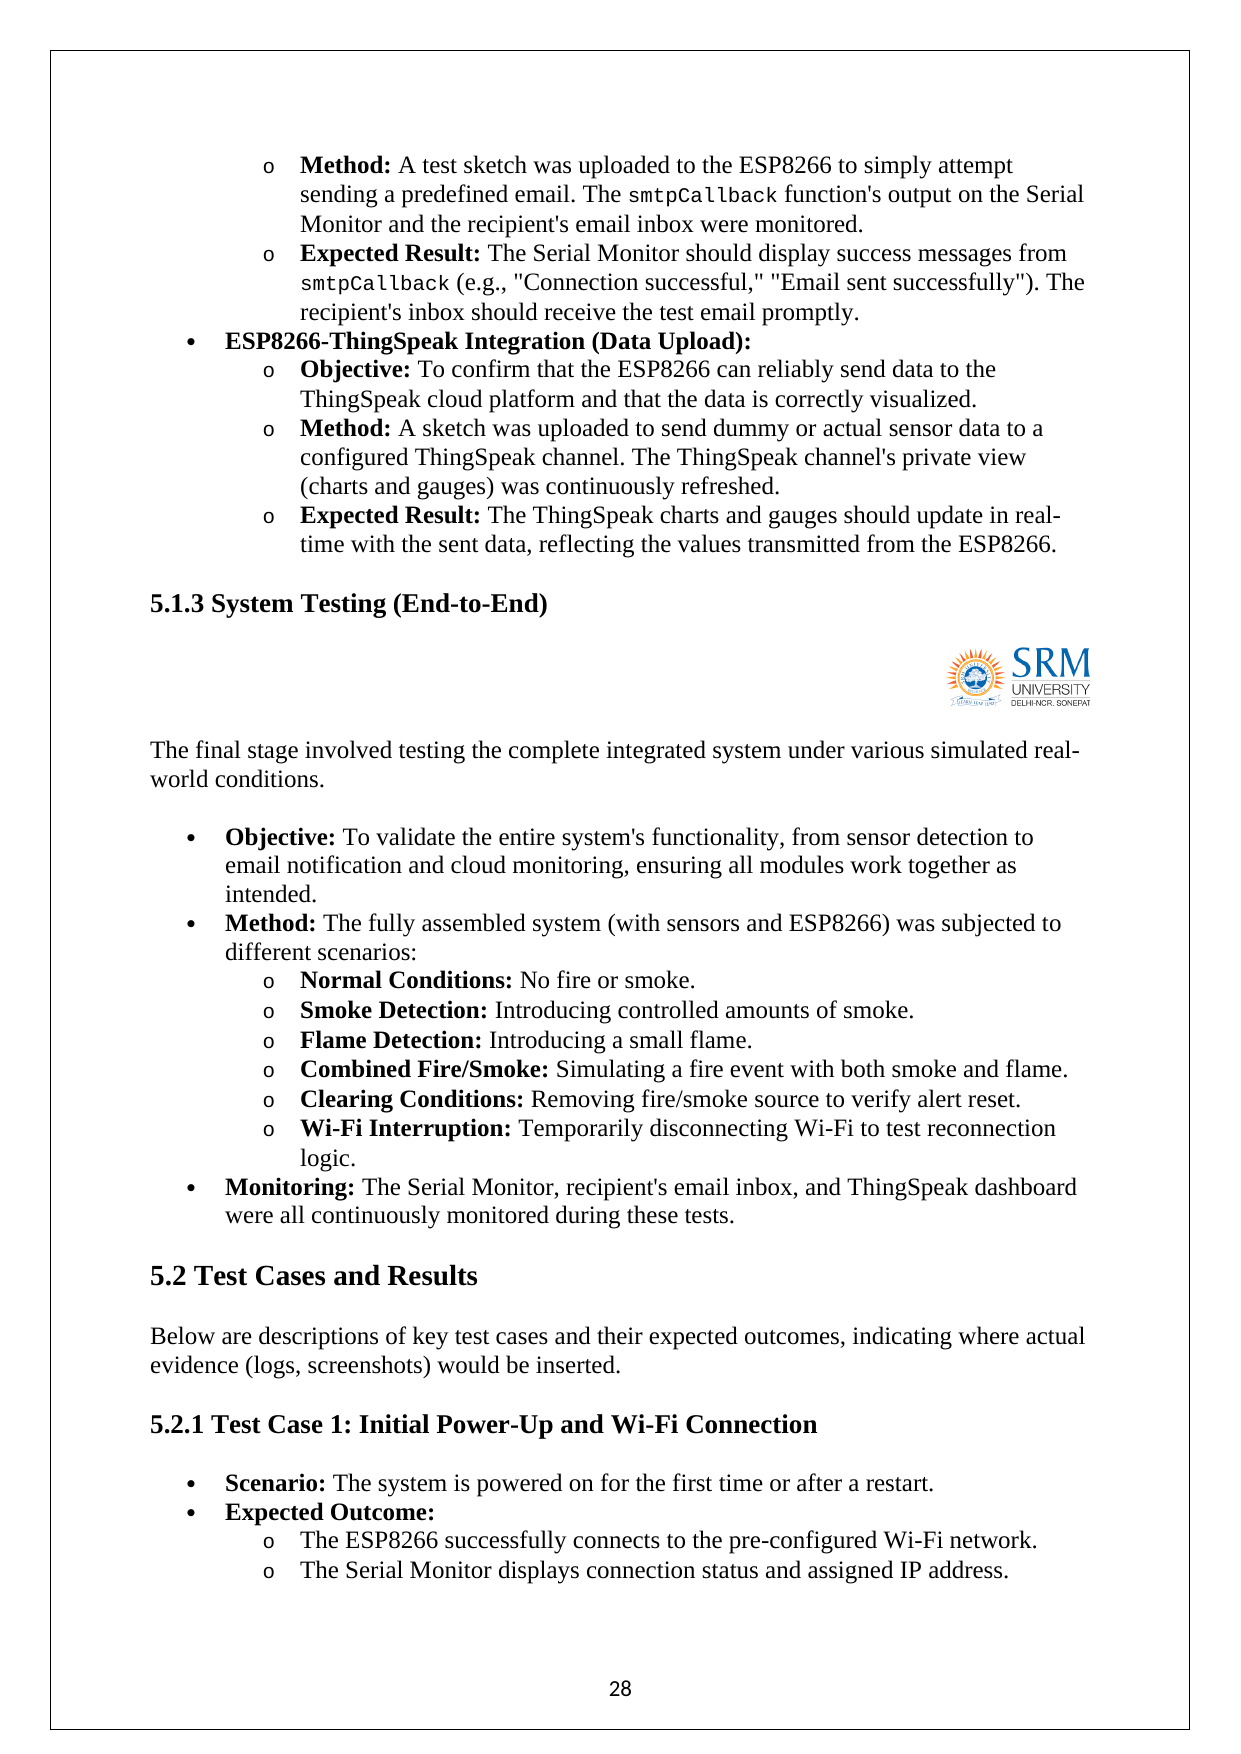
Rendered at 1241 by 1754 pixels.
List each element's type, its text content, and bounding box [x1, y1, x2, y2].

text 5.2.1 Test Case 1: Initial Power-Up and Wi-Fi Connection [150, 1408, 1090, 1439]
list Expected Outcome: [187, 1497, 1090, 1526]
list Normal Conditions: No fire or smoke. [262, 966, 1090, 995]
list Clearing Conditions: Removing fire/smoke source to verify alert reset. [262, 1084, 1090, 1113]
list Method: The fully assembled system (with sensors and ESP8266) was subjected to different scenarios: [187, 908, 1090, 966]
text 5.2 Test Cases and Results [150, 1258, 1090, 1292]
list Smoke Detection: Introducing controlled amounts of smoke. [262, 995, 1090, 1025]
list Method: A test sketch was uploaded to the ESP8266 to simply attempt sending a predefined email. The smtpCallback function's output on the Serial Monitor and the recipient's email inbox were monitored. [262, 150, 1090, 238]
list Expected Result: The ThingSpeak charts and gauges should update in real-time with the sent data, reflecting the values transmitted from the ESP8266. [262, 500, 1090, 558]
list Monitoring: The Serial Monitor, recipient's email inbox, and ThingSpeak dashboard were all continuously monitored during these tests. [187, 1172, 1090, 1229]
text 5.1.3 System Testing (End-to-End) [150, 587, 1090, 619]
text Below are descriptions of key test cases and their expected outcomes, indicating where actual evidence (logs, screenshots) would be inserted. [150, 1321, 1090, 1379]
list The Serial Monitor displays connection status and assigned IP address. [262, 1555, 1090, 1585]
list ESP8266-ThingSpeak Integration (Data Upload): [187, 326, 1090, 354]
list Flame Detection: Introducing a small flame. [262, 1025, 1090, 1054]
list Scenario: The system is powered on for the first time or after a restart. [187, 1468, 1090, 1497]
list The ESP8266 successfully connects to the pre-configured Wi-Fi network. [262, 1526, 1090, 1555]
list Wi-Fi Interruption: Temporarily disconnecting Wi-Fi to test reconnection logic. [262, 1113, 1090, 1172]
list Objective: To validate the entire system's functionality, from sensor detection to email notification and cloud monitoring, ensuring all modules work together as intended. [187, 822, 1090, 908]
list Expected Result: The Serial Monitor should display success messages from smtpCallback (e.g., "Connection successful," "Email sent successfully"). The recipient's inbox should receive the test email promptly. [262, 238, 1090, 326]
list Method: A sketch was uploaded to send dummy or actual sensor data to a configured ThingSpeak channel. The ThingSpeak channel's private view (charts and gauges) was continuously refreshed. [262, 413, 1090, 500]
list Objective: To confirm that the ESP8266 can reliably send data to the ThingSpeak cloud platform and that the data is correctly visualized. [262, 354, 1090, 413]
list Combined Fire/Smoke: Simulating a fire event with both smoke and flame. [262, 1054, 1090, 1084]
text The final stage involved testing the complete integrated system under various simulated real-world conditions. [150, 735, 1090, 793]
